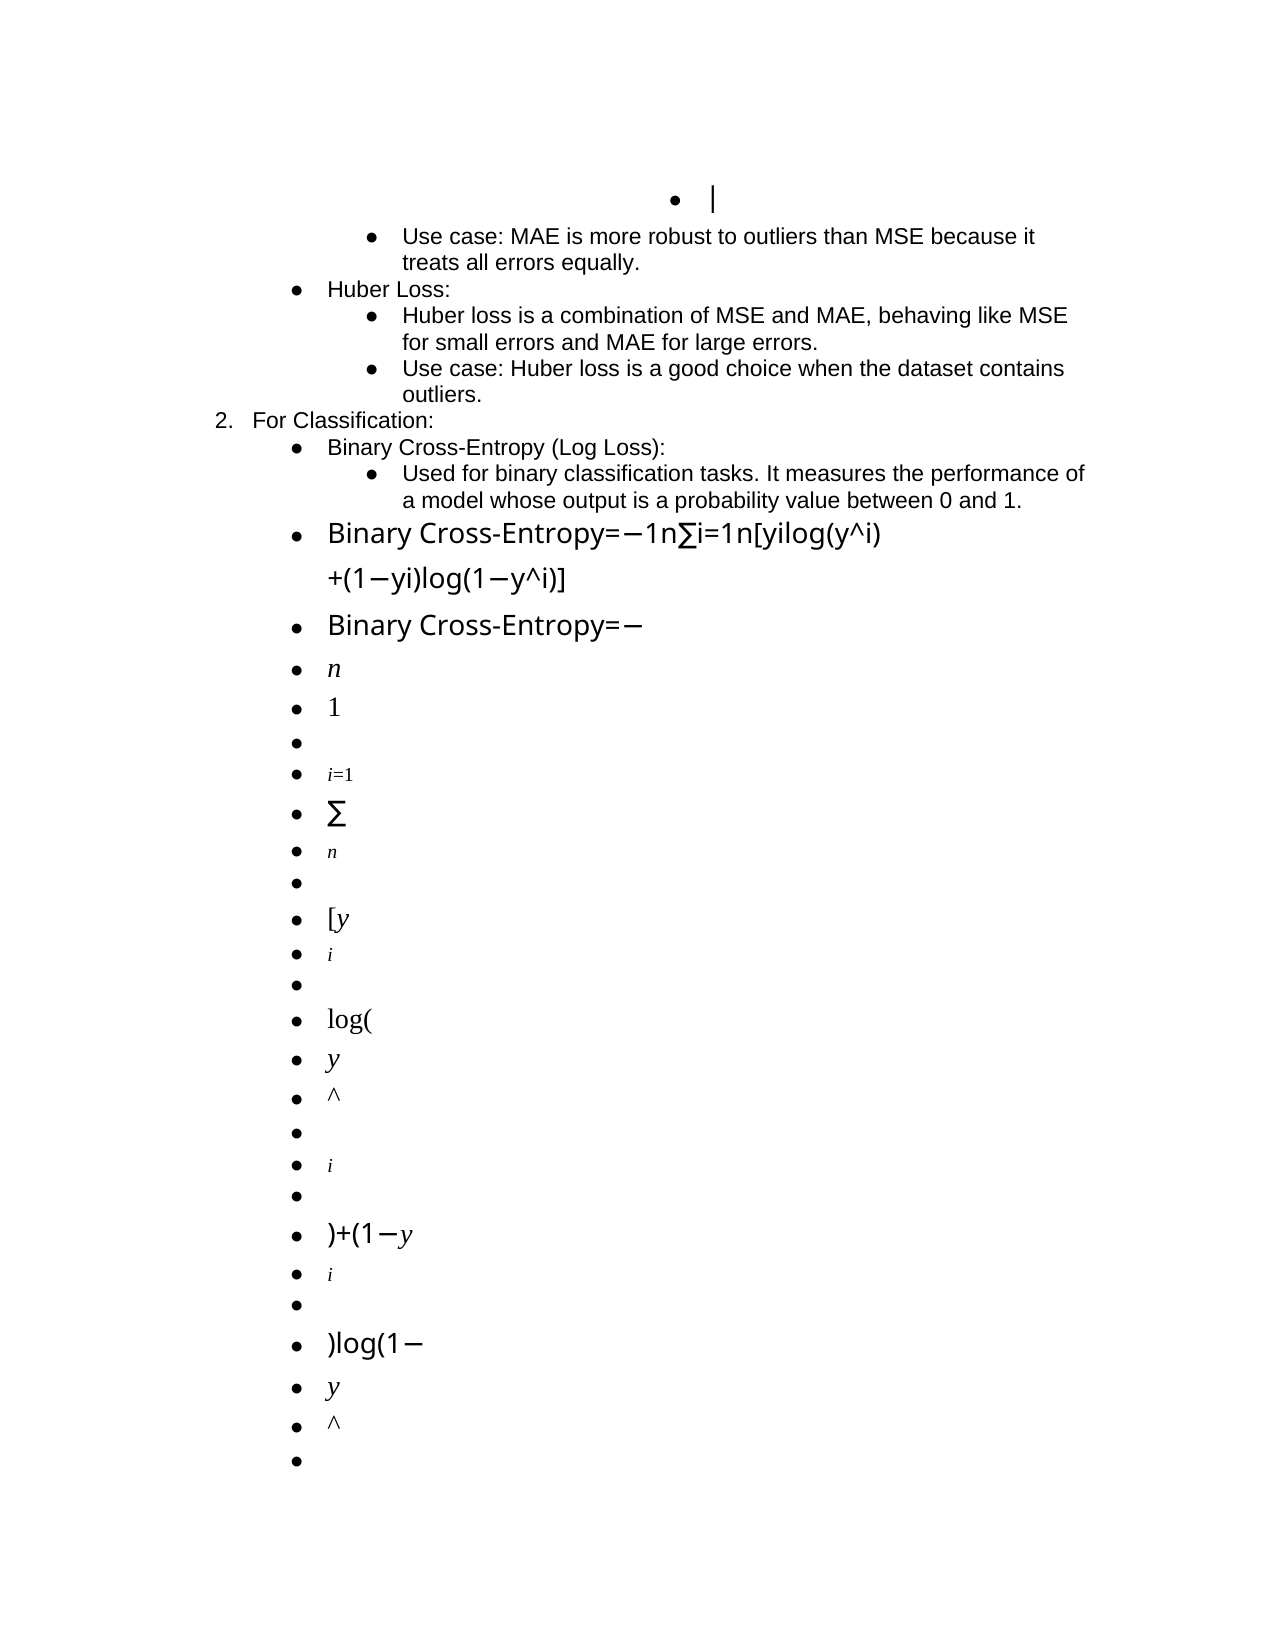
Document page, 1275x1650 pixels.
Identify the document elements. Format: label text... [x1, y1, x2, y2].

list ​ [289, 971, 1100, 997]
list ​ [289, 1291, 1100, 1318]
list For Classification: [214, 407, 1098, 434]
list i [289, 1260, 1098, 1286]
list )+(1−y [289, 1214, 1100, 1252]
list Binary Cross-Entropy (Log Loss): [289, 434, 1098, 460]
list ^ [289, 1408, 1100, 1440]
list i [289, 1151, 1098, 1177]
list ​ [289, 869, 1100, 895]
list ​ [289, 1119, 1100, 1146]
list n [289, 651, 1100, 683]
list ​ [289, 728, 1100, 755]
list ​ [289, 1182, 1100, 1209]
list y [289, 1041, 1100, 1074]
list Binary Cross-Entropy=−1n∑i=1n[yilog⁡(y^i)+(1−yi)log⁡(1−y^i)] [289, 513, 1098, 597]
list Used for binary classification tasks. It measures the performance of a model whose output is a probability value between 0 and 1. [364, 460, 1098, 513]
list ^ [289, 1080, 1100, 1113]
list ​ [289, 1447, 1100, 1473]
list Binary Cross-Entropy=− [289, 605, 1100, 643]
list Huber loss is a combination of MSE and MAE, behaving like MSE for small errors and MAE for large errors. [364, 302, 1098, 355]
list Huber Loss: [289, 276, 1098, 302]
list Use case: Huber loss is a good choice when the dataset contains outliers. [364, 355, 1098, 407]
list y [289, 1369, 1100, 1401]
list ∑ [289, 792, 1100, 830]
list i=1 [289, 760, 1100, 786]
list Use case: MAE is more robust to outliers than MSE because it treats all errors equally. [364, 223, 1098, 276]
list i [289, 939, 1098, 966]
list )log(1− [289, 1323, 1100, 1361]
list n [289, 837, 1100, 864]
list ∣ [289, 177, 1098, 215]
list log( [289, 1003, 1100, 1035]
list [y [289, 901, 1100, 933]
list 1 [289, 689, 1100, 722]
